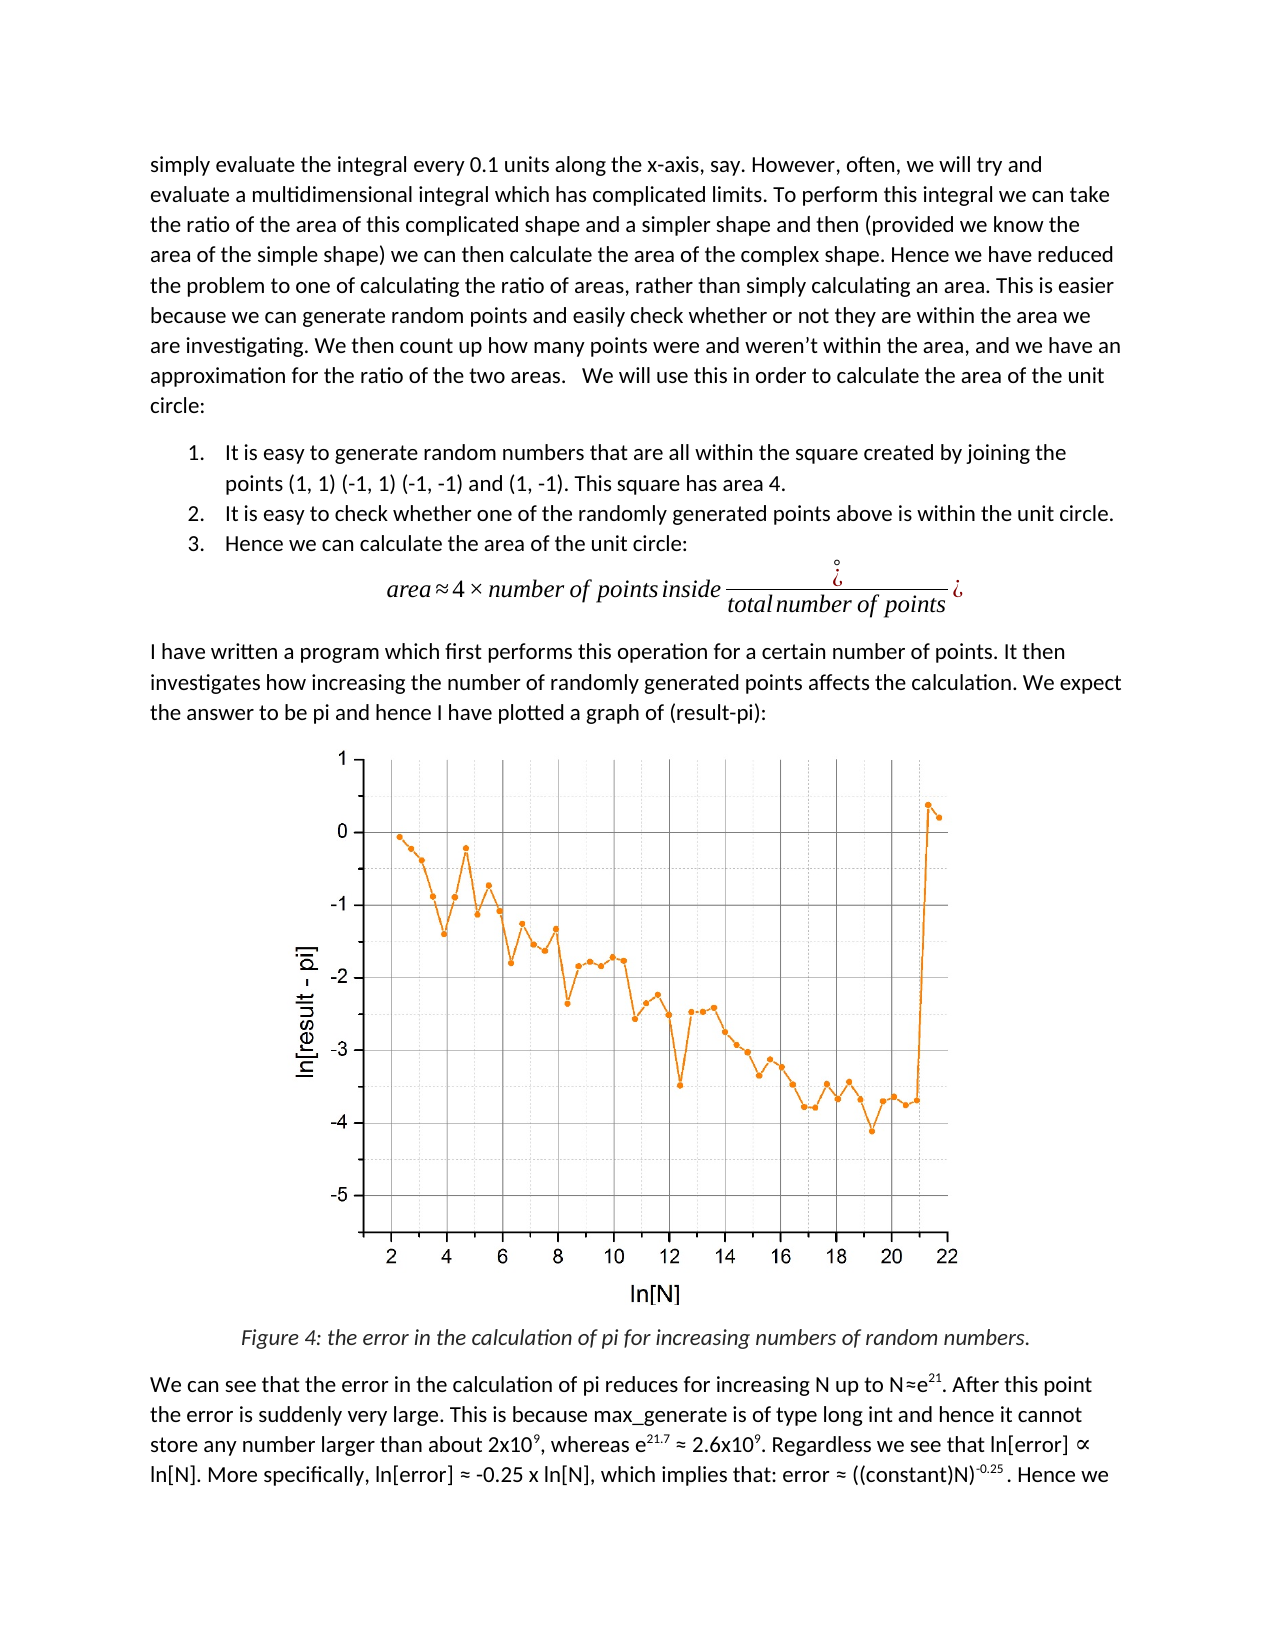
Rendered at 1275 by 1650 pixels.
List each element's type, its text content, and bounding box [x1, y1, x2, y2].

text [150, 1370, 1125, 1488]
picture [210, 744, 1065, 1305]
list Hence we can calculate the area of the unit circle: [187, 529, 1125, 557]
text I have written a program which first performs this operation for a certain number of points. It then investigates how increasing the number of randomly generated points affects the calculation. We expect the answer to be pi and hence I have plotted a graph of (result-pi): [150, 637, 1125, 726]
text Figure 4: the error in the calculation of pi for increasing numbers of random numbers. [150, 1323, 1125, 1351]
list It is easy to generate random numbers that are all within the square created by joining the points (1, 1) (-1, 1) (-1, -1) and (1, -1). This square has area 4. [187, 438, 1125, 497]
list It is easy to check whether one of the randomly generated points above is within the unit circle. [187, 499, 1125, 527]
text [150, 150, 1125, 420]
